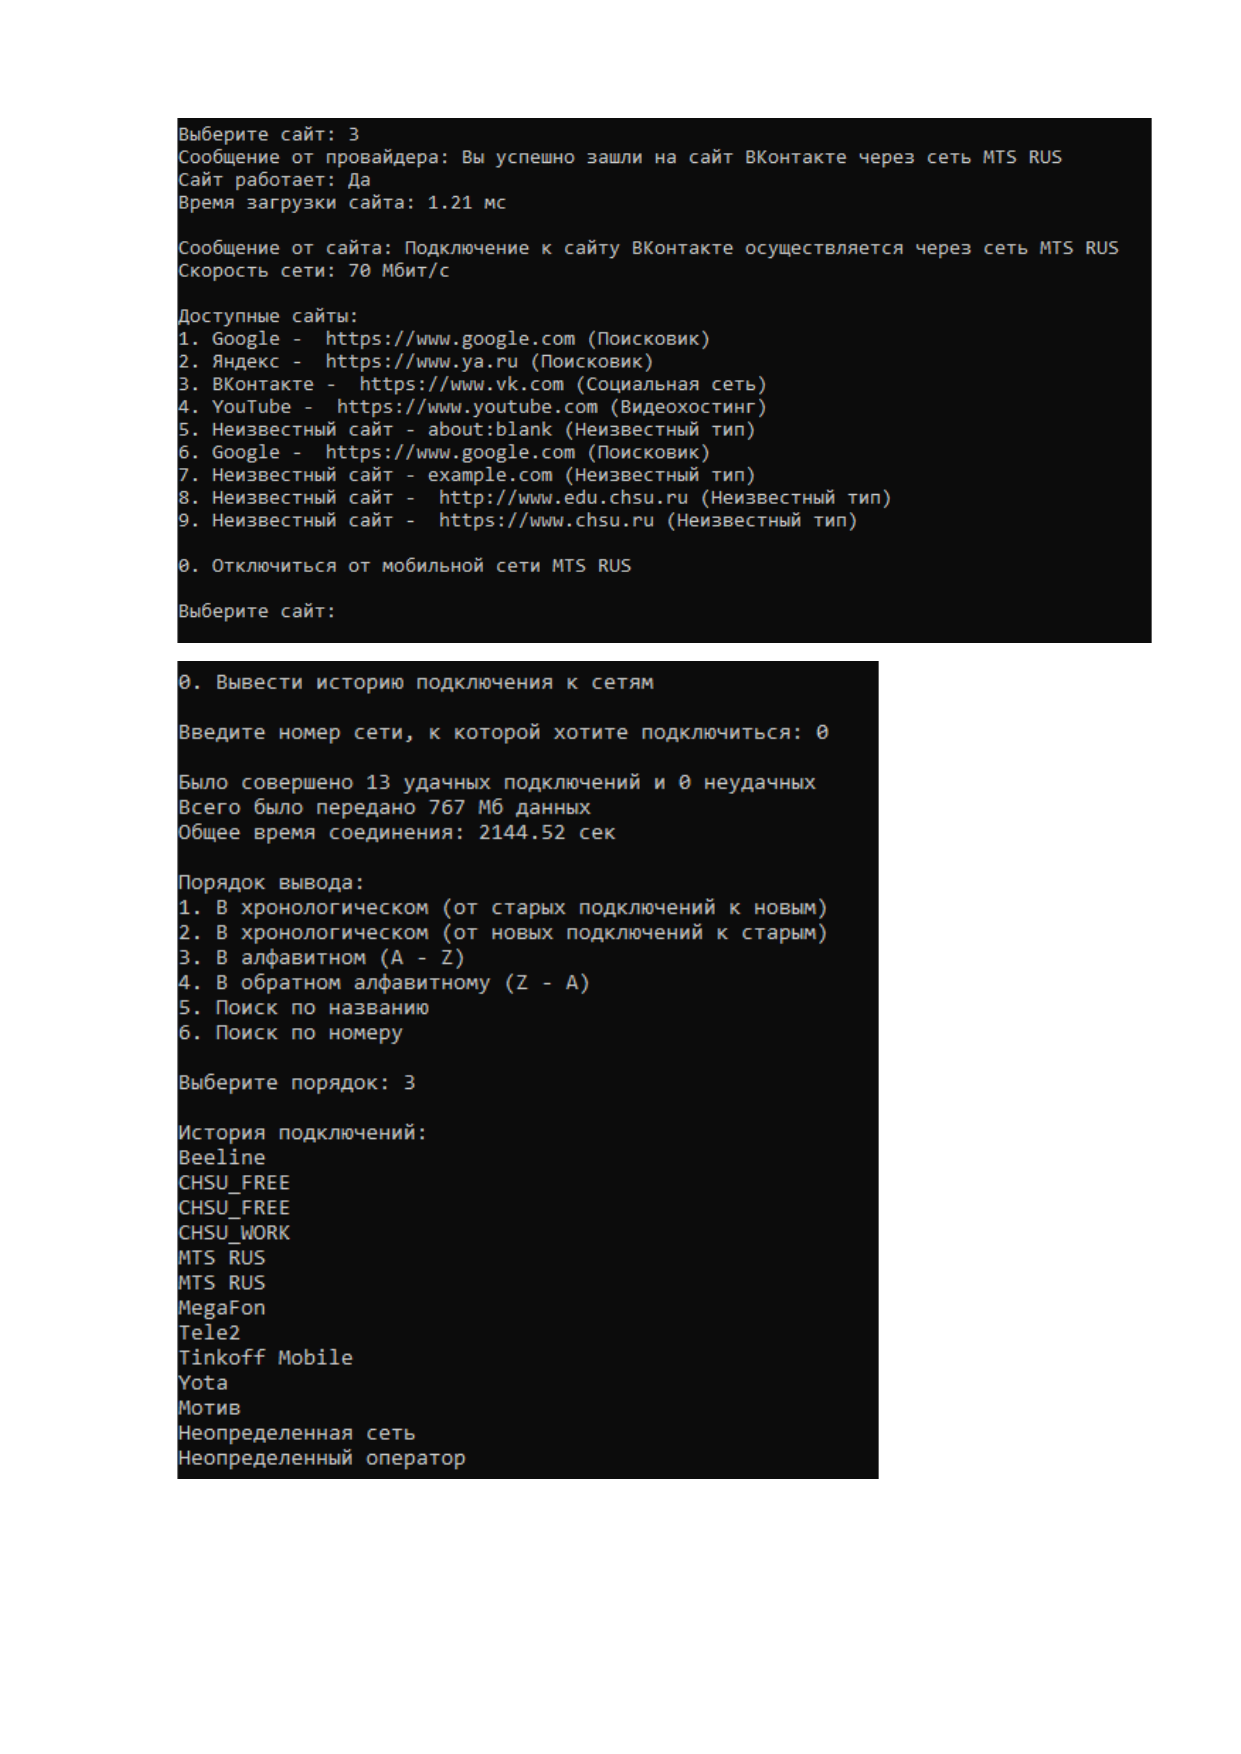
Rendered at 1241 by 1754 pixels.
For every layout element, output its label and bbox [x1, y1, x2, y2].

picture [177, 118, 1152, 643]
picture [177, 661, 879, 1479]
